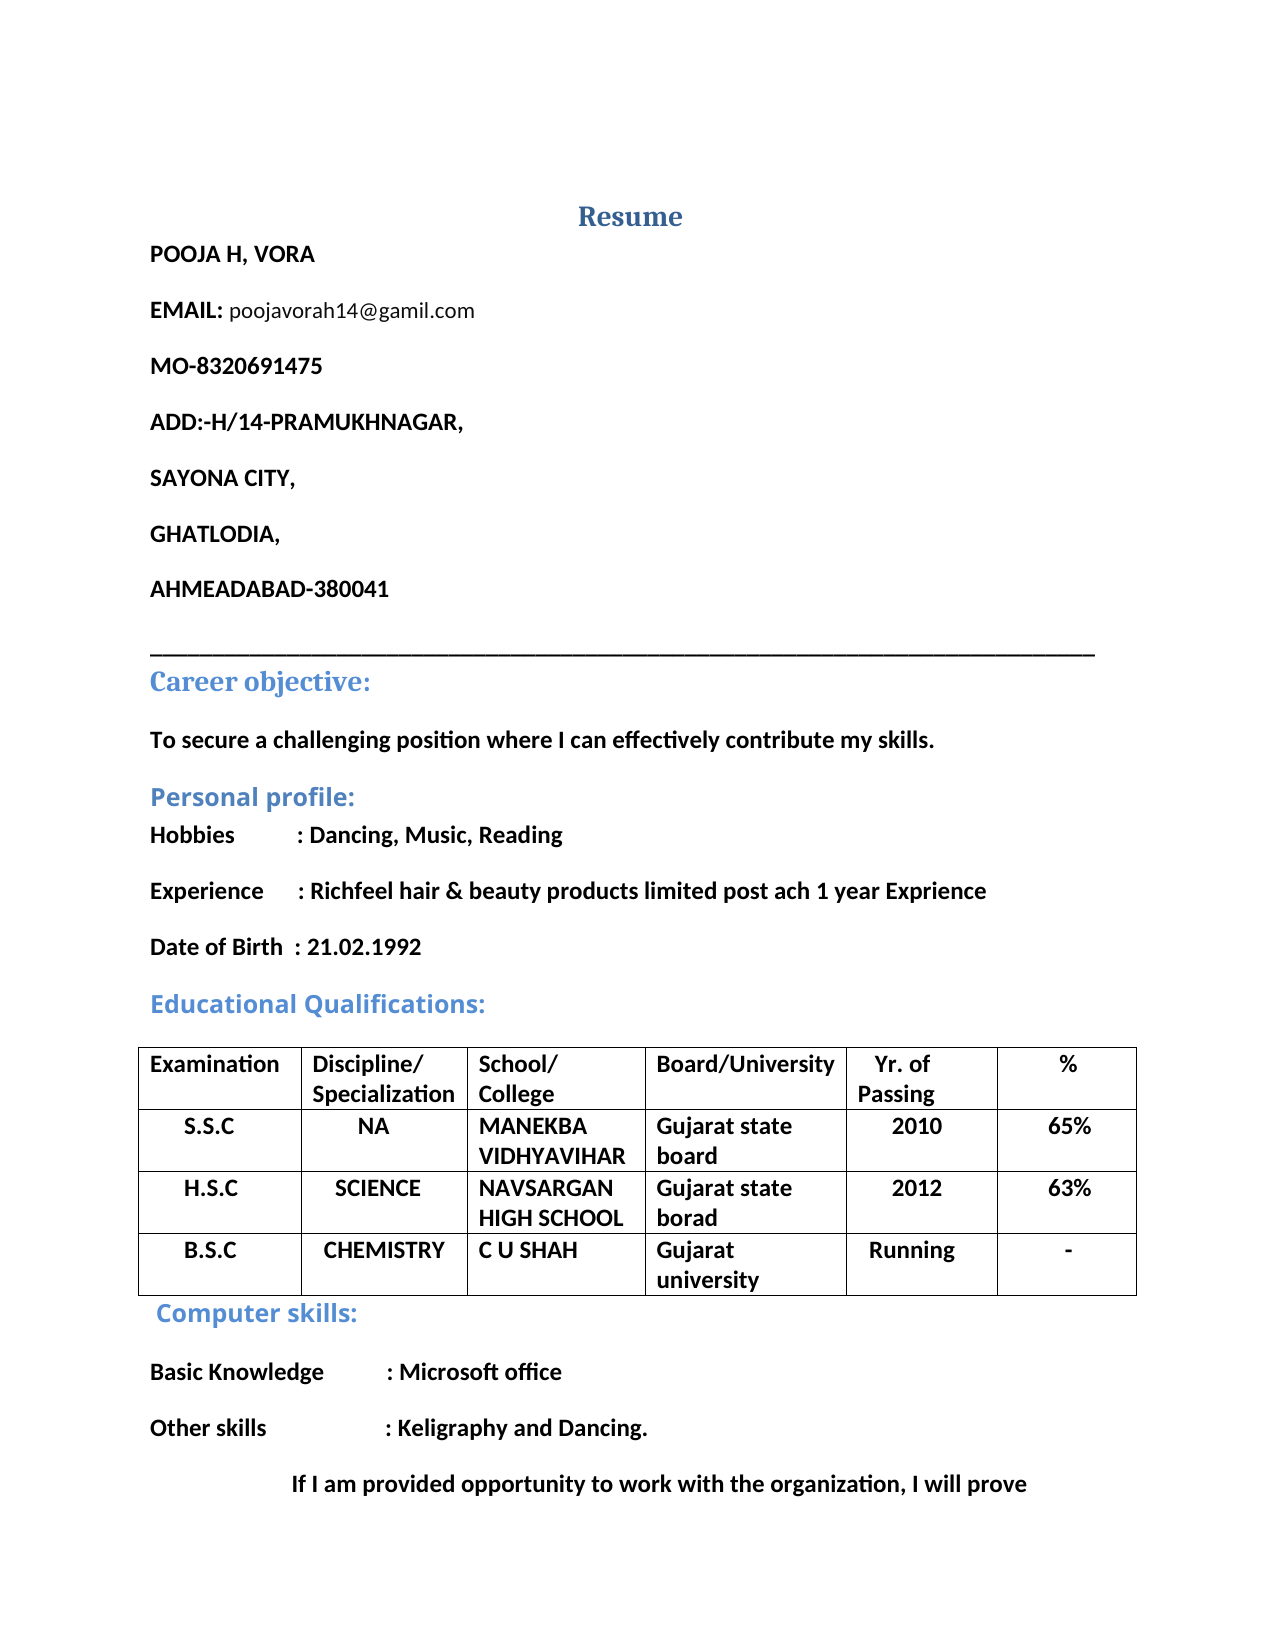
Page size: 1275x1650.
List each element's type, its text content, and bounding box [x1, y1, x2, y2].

table_header Yr. of Passing [847, 1048, 997, 1109]
table_cell S.S.C [139, 1110, 301, 1171]
text Basic Knowledge : Microsoft office [150, 1356, 1125, 1387]
table_cell 2010 [847, 1110, 997, 1171]
table_header Examination [139, 1048, 301, 1109]
text POOJA H, VORA [150, 238, 1125, 269]
text GHATLODIA, [150, 518, 1125, 548]
text Computer skills: [150, 1296, 1125, 1330]
table_header Board/University [646, 1048, 846, 1109]
table_cell MANEKBA VIDHYAVIHAR [468, 1110, 645, 1171]
text To secure a challenging position where I can effectively contribute my skills. [150, 724, 1125, 755]
table_header School/College [468, 1048, 645, 1109]
table_cell Gujarat state board [646, 1110, 846, 1171]
table_cell 2012 [847, 1172, 997, 1233]
text If I am provided opportunity to work with the organization, I will prove [150, 1468, 1125, 1498]
text ADD:-H/14-PRAMUKHNAGAR, [150, 406, 1125, 437]
table_cell NAVSARGAN HIGH SCHOOL [468, 1172, 645, 1233]
text MO-8320691475 [150, 350, 1125, 381]
table_cell CHEMISTRY [302, 1234, 467, 1295]
text AHMEADABAD-380041 [150, 573, 1125, 604]
table_header % [998, 1048, 1136, 1109]
table_cell SCIENCE [302, 1172, 467, 1233]
text Educational Qualifications: [150, 987, 1125, 1021]
table_cell Gujarat university [646, 1234, 846, 1295]
table_cell B.S.C [139, 1234, 301, 1295]
table_cell NA [302, 1110, 467, 1171]
table_cell C U SHAH [468, 1234, 645, 1295]
table_cell 65% [998, 1110, 1136, 1171]
text EMAIL: poojavorah14@gamil.com [150, 294, 1125, 325]
table_cell H.S.C [139, 1172, 301, 1233]
table_cell Gujarat state borad [646, 1172, 846, 1233]
text Date of Birth : 21.02.1992 [150, 931, 1125, 961]
subtitle Resume [150, 200, 1125, 233]
text Hobbies : Dancing, Music, Reading [150, 819, 1125, 850]
text Other skills : Keligraphy and Dancing. [150, 1412, 1125, 1442]
table_cell - [998, 1234, 1136, 1295]
subtitle Personal profile: [150, 780, 1125, 814]
table_cell Running [847, 1234, 997, 1295]
table_header Discipline/ Specialization [302, 1048, 467, 1109]
text ____________________________________________________________________________ Career objective: [150, 629, 1125, 698]
table_cell 63% [998, 1172, 1136, 1233]
text Experience : Richfeel hair & beauty products limited post ach 1 year Exprience [150, 875, 1125, 906]
text SAYONA CITY, [150, 462, 1125, 492]
